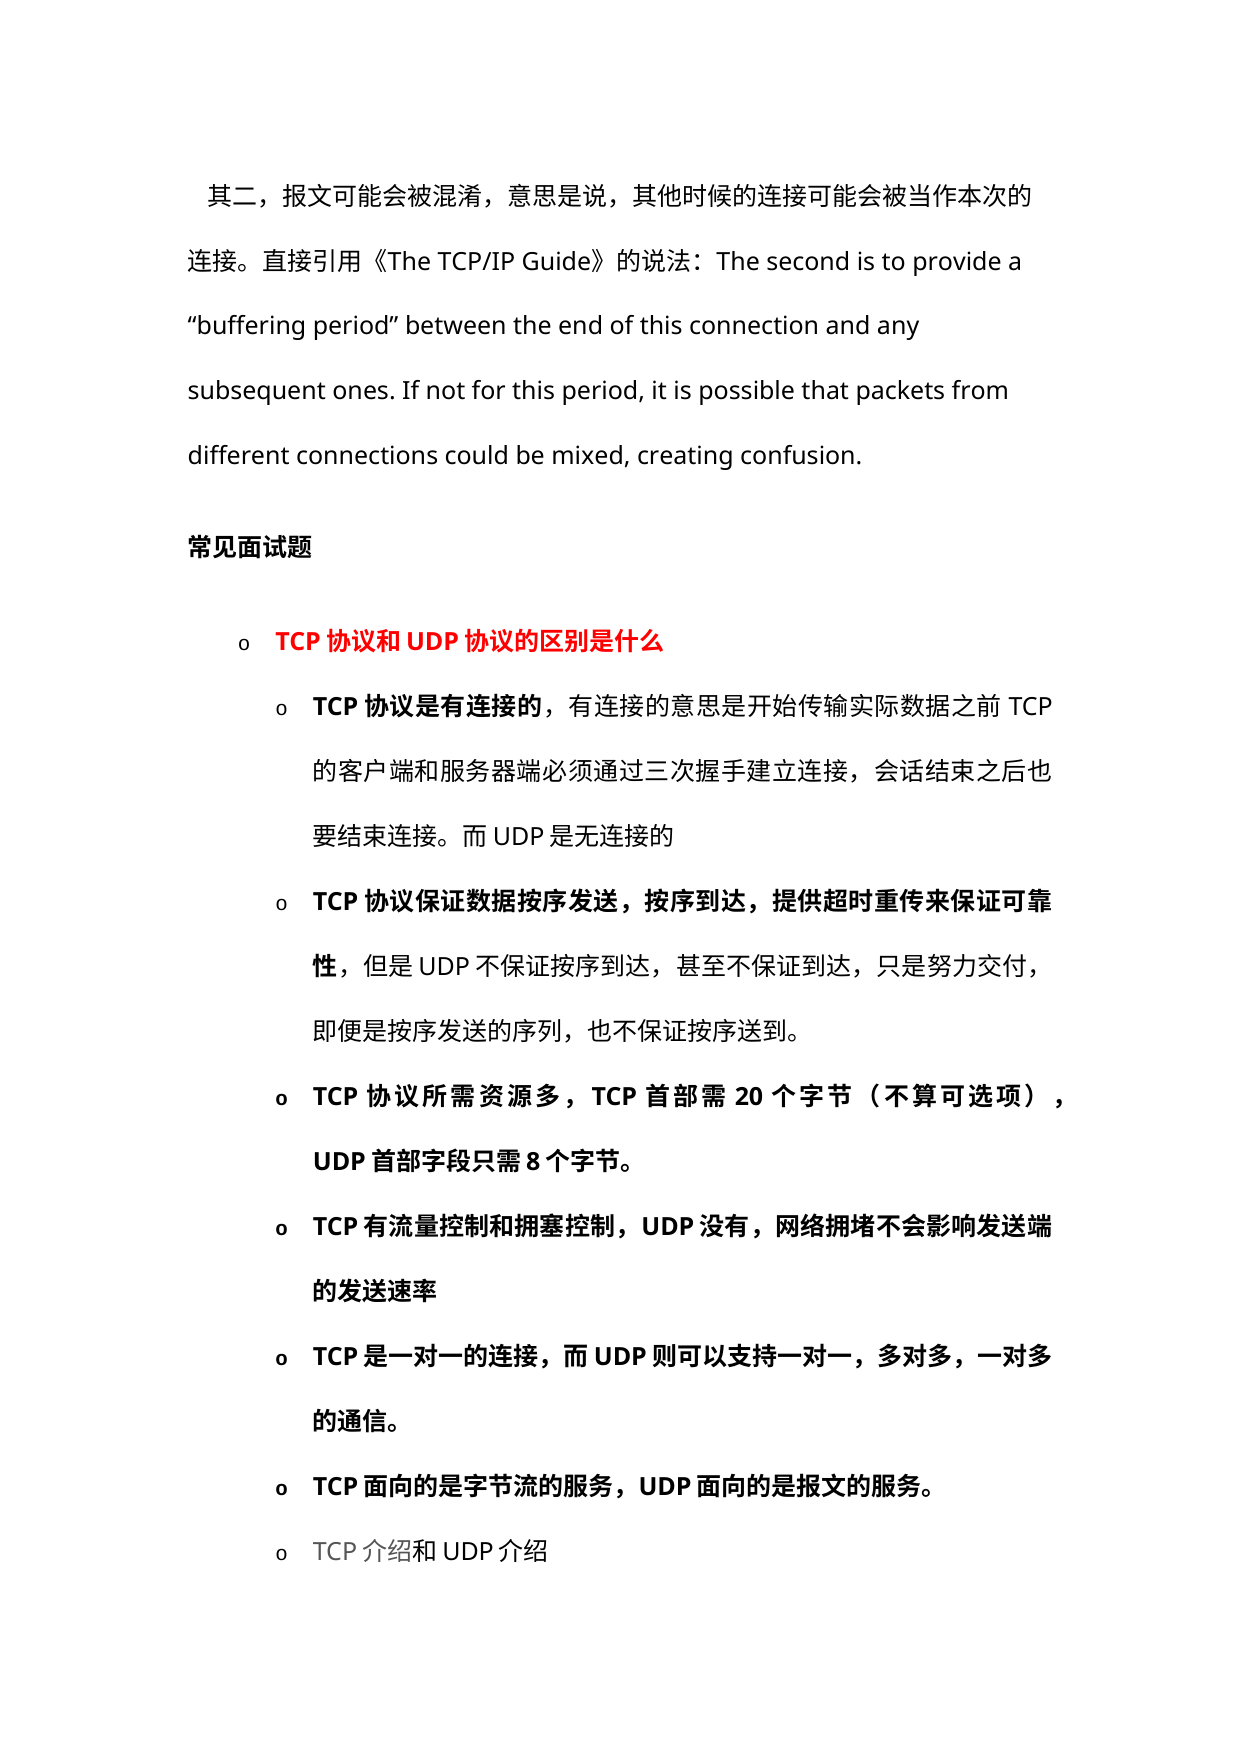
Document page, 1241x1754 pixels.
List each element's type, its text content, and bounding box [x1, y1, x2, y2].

list TCP协议是有连接的，有连接的意思是开始传输实际数据之前TCP的客户端和服务器端必须通过三次握手建立连接，会话结束之后也要结束连接。而UDP是无连接的 [275, 672, 1053, 867]
list TCP介绍和UDP介绍 [275, 1517, 1053, 1582]
list TCP面向的是字节流的服务，UDP面向的是报文的服务。 [275, 1452, 1053, 1517]
list TCP是一对一的连接，而UDP则可以支持一对一，多对多，一对多的通信。 [275, 1322, 1053, 1452]
list TCP协议和UDP协议的区别是什么 [238, 607, 1053, 672]
list TCP有流量控制和拥塞控制，UDP没有，网络拥堵不会影响发送端的发送速率 [275, 1192, 1053, 1322]
text 其二，报文可能会被混淆，意思是说，其他时候的连接可能会被当作本次的连接。直接引用《The TCP/IP Guide》的说法：The second is to provide a “buffering period” between the end of this connection and any subsequent ones. If not for this period, it is possible that packets from different connections could be mixed, creating confusion. [187, 162, 1053, 487]
text 常见面试题 [187, 513, 1053, 578]
list TCP协议所需资源多，TCP首部需20个字节（不算可选项），UDP首部字段只需8个字节。 [275, 1062, 1053, 1192]
list TCP协议保证数据按序发送，按序到达，提供超时重传来保证可靠性，但是UDP不保证按序到达，甚至不保证到达，只是努力交付，即便是按序发送的序列，也不保证按序送到。 [275, 867, 1053, 1062]
